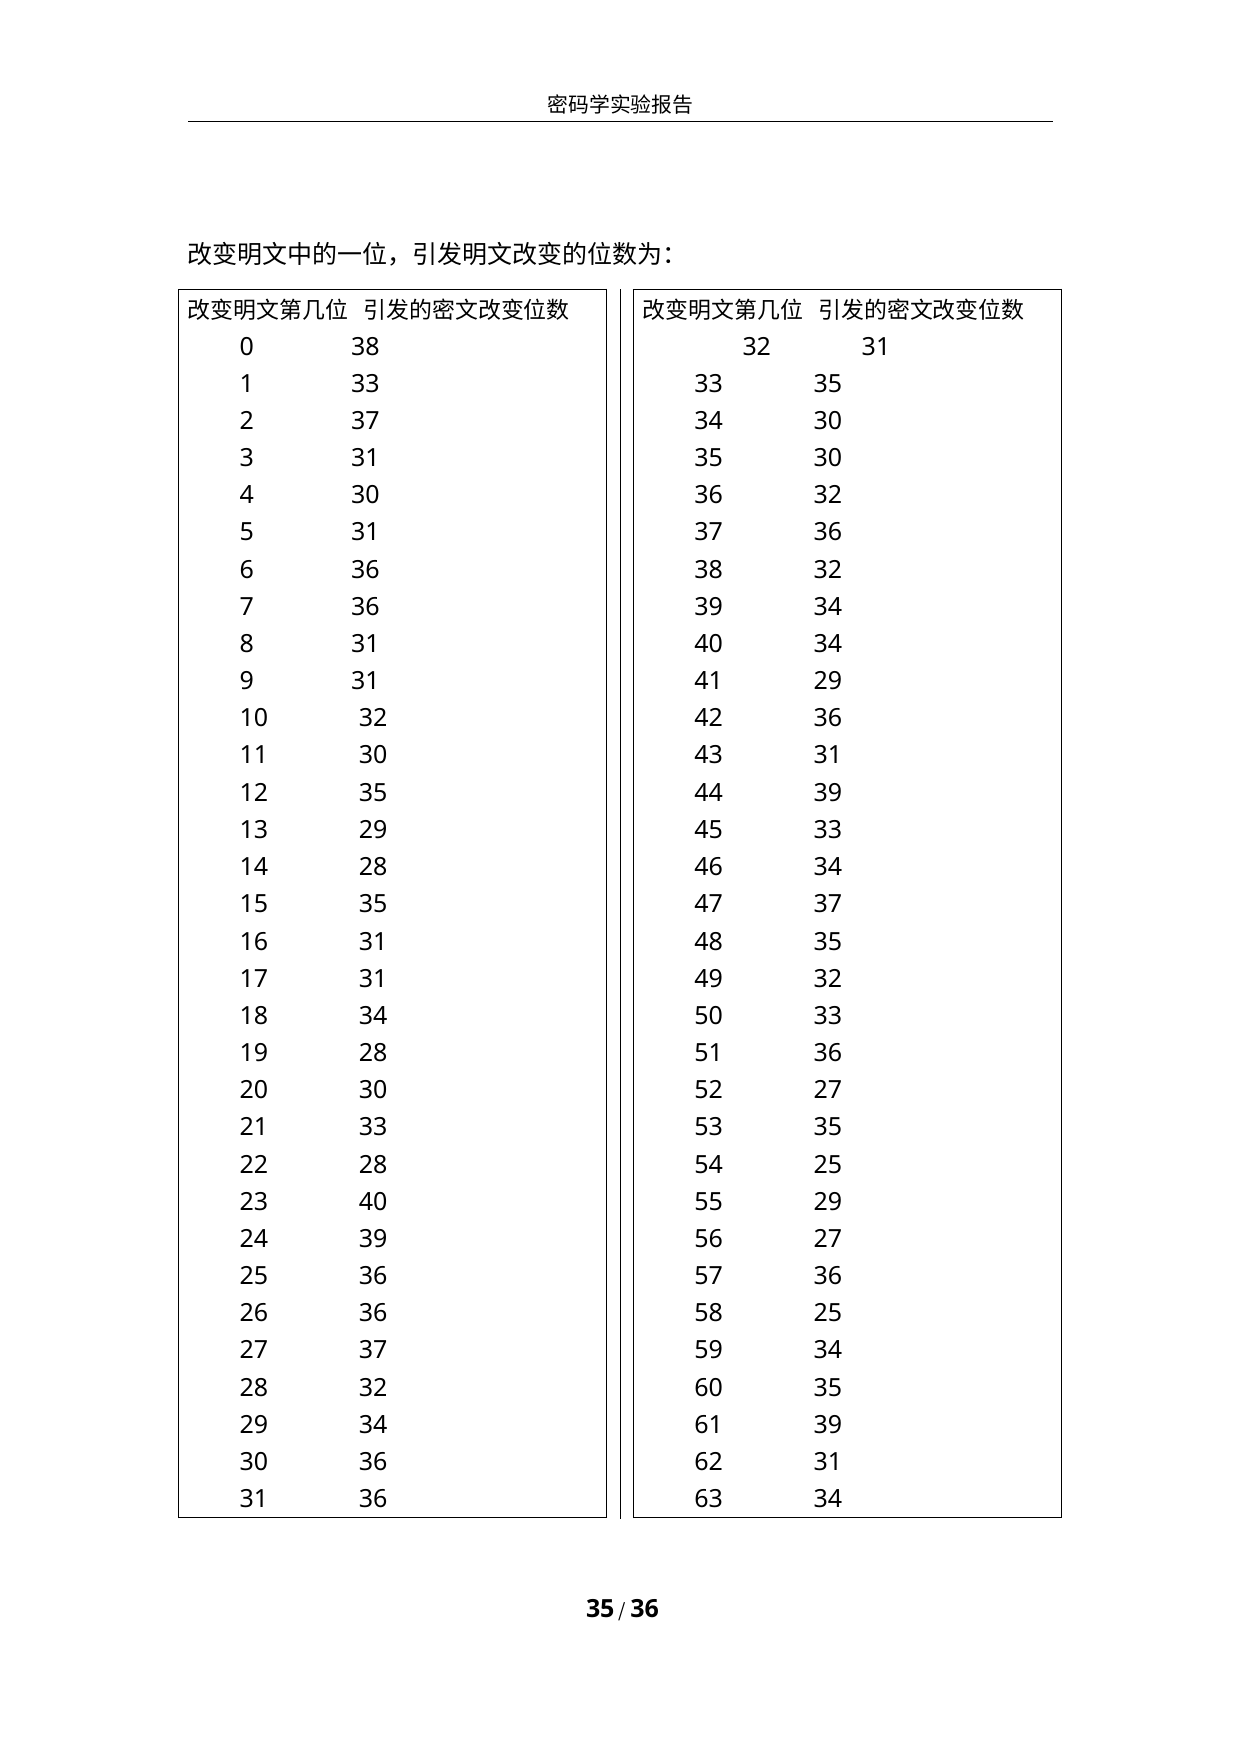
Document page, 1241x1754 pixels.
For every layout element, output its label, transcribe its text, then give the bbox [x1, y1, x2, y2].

text 4 30 [179, 474, 606, 511]
text 58 25 [634, 1292, 1061, 1329]
text 8 31 [179, 622, 606, 660]
text 36 32 [634, 474, 1061, 511]
text 18 34 [179, 994, 606, 1032]
text 47 37 [634, 883, 1061, 920]
text 31 36 [179, 1478, 606, 1517]
text 改变明文中的一位，引发明文改变的位数为： [187, 221, 1053, 286]
text 34 30 [634, 399, 1061, 437]
text 55 29 [634, 1180, 1061, 1217]
text 15 35 [179, 883, 606, 920]
text 9 31 [179, 660, 606, 697]
text 20 30 [179, 1069, 606, 1106]
text 37 36 [634, 511, 1061, 548]
text 59 34 [634, 1329, 1061, 1366]
text 39 34 [634, 585, 1061, 622]
text 21 33 [179, 1106, 606, 1143]
text 38 32 [634, 548, 1061, 585]
text 61 39 [634, 1403, 1061, 1441]
text 10 32 [179, 697, 606, 734]
text 57 36 [634, 1255, 1061, 1292]
text 62 31 [634, 1441, 1061, 1478]
text 12 35 [179, 771, 606, 808]
text 6 36 [179, 548, 606, 585]
text 3 31 [179, 437, 606, 474]
text 19 28 [179, 1032, 606, 1069]
text 48 35 [634, 920, 1061, 957]
text 1 33 [179, 362, 606, 399]
text 44 39 [634, 771, 1061, 808]
text 60 35 [634, 1366, 1061, 1403]
text 51 36 [634, 1032, 1061, 1069]
text 13 29 [179, 808, 606, 846]
text 56 27 [634, 1217, 1061, 1255]
text 26 36 [179, 1292, 606, 1329]
text 40 34 [634, 622, 1061, 660]
text 改变明文第几位 引发的密文改变位数 [634, 290, 1061, 325]
text 5 31 [179, 511, 606, 548]
text 14 28 [179, 846, 606, 883]
text 54 25 [634, 1143, 1061, 1180]
text 63 34 [634, 1478, 1061, 1517]
text 27 37 [179, 1329, 606, 1366]
text 46 34 [634, 846, 1061, 883]
text 24 39 [179, 1217, 606, 1255]
text 11 30 [179, 734, 606, 771]
text 43 31 [634, 734, 1061, 771]
text 28 32 [179, 1366, 606, 1403]
text 49 32 [634, 957, 1061, 994]
text 33 35 [634, 362, 1061, 399]
text 16 31 [179, 920, 606, 957]
text 52 27 [634, 1069, 1061, 1106]
text 25 36 [179, 1255, 606, 1292]
text 35 30 [634, 437, 1061, 474]
text 32 31 [634, 325, 1061, 362]
text 41 29 [634, 660, 1061, 697]
text 23 40 [179, 1180, 606, 1217]
text 22 28 [179, 1143, 606, 1180]
text 29 34 [179, 1403, 606, 1441]
text 45 33 [634, 808, 1061, 846]
text 7 36 [179, 585, 606, 622]
text 0 38 [179, 325, 606, 362]
text 42 36 [634, 697, 1061, 734]
text 17 31 [179, 957, 606, 994]
text 改变明文第几位 引发的密文改变位数 [179, 290, 606, 325]
text 50 33 [634, 994, 1061, 1032]
text 53 35 [634, 1106, 1061, 1143]
text 30 36 [179, 1441, 606, 1478]
text 2 37 [179, 399, 606, 437]
